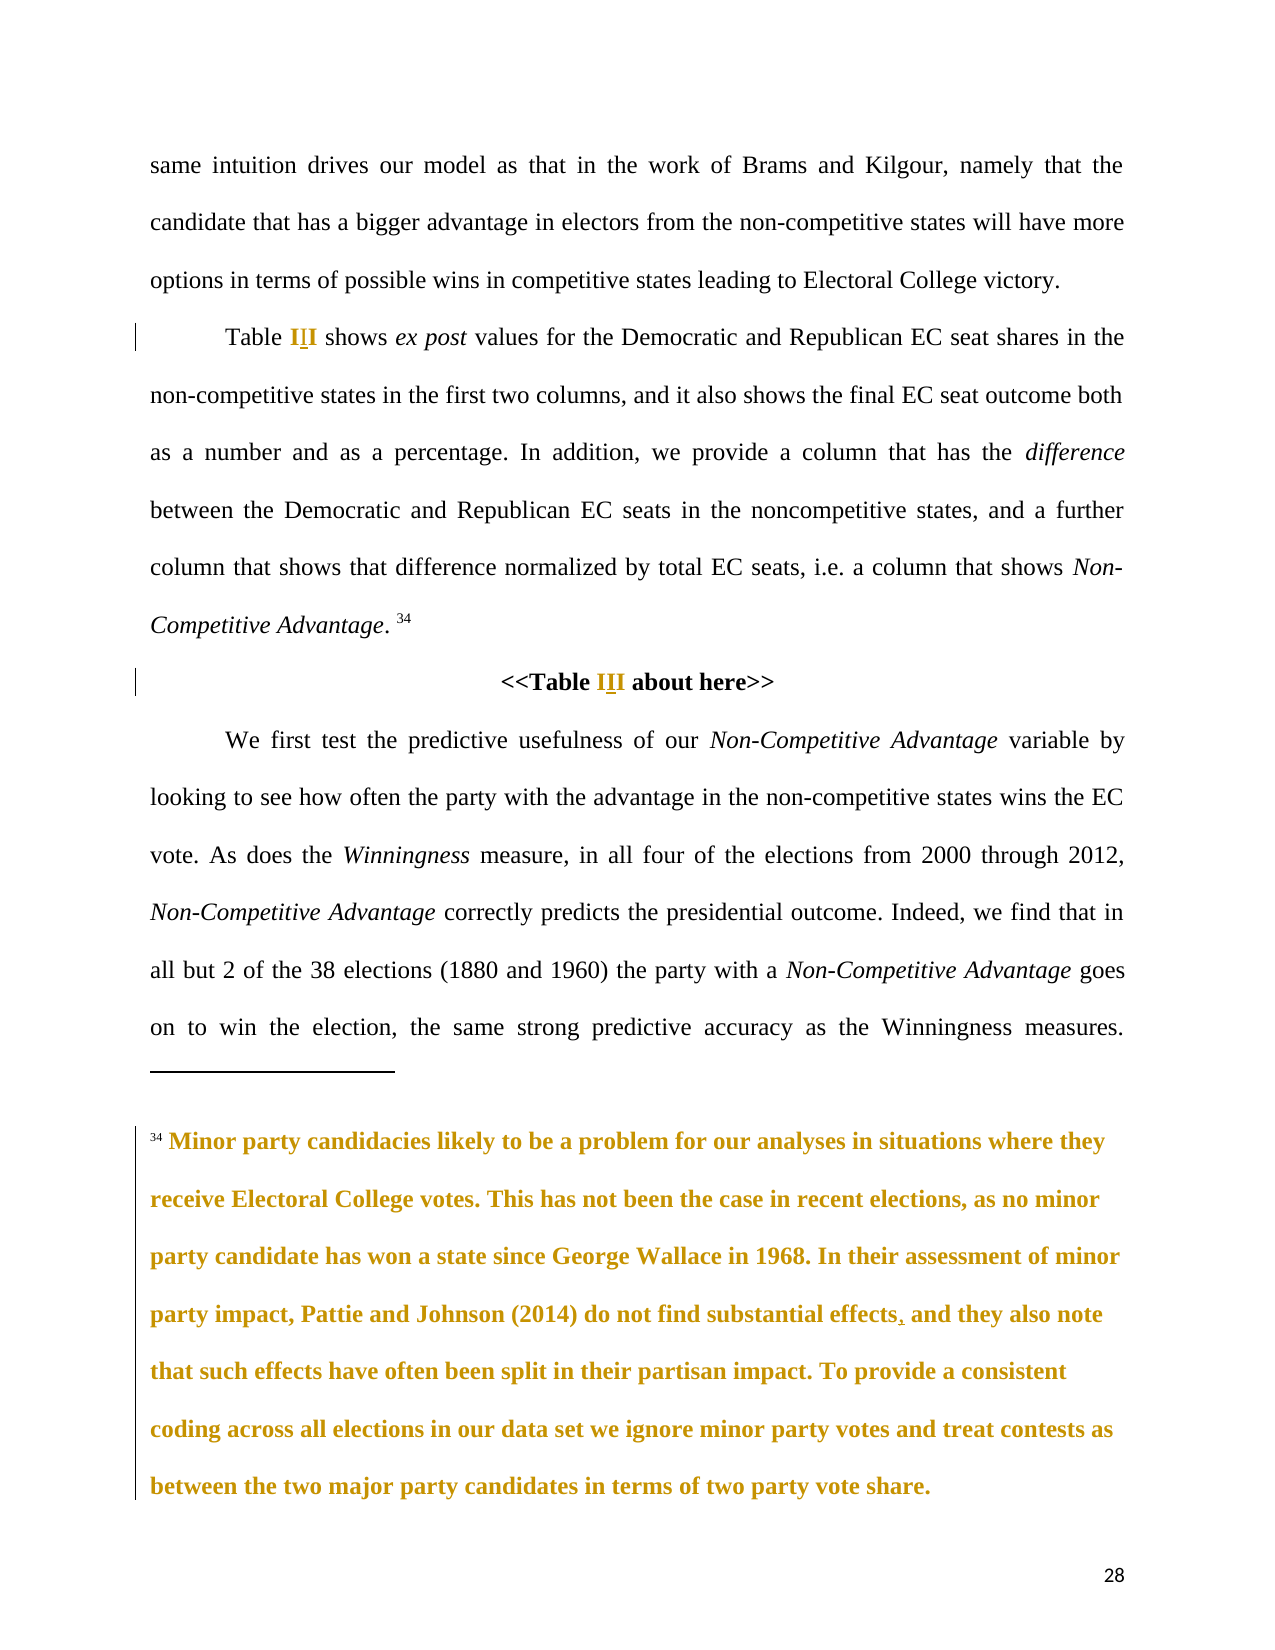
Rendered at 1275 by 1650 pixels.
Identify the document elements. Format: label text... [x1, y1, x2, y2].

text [150, 150, 1125, 294]
text <<Table II about here>> [150, 667, 1125, 696]
text We first test the predictive usefulness of our Non-Competitive Advantage variable by looking to see how often the party with the advantage in the non-competitive states wins the EC vote. As does the Winningness measure, in all four of the elections from 2000 through 2012, Non-Competitive Advantage correctly predicts the presidential outcome. Indeed, we find that in all but 2 of the 38 elections (1880 and 1960) the party with a Non-Competitive Advantage goes on to win the election, the same strong predictive accuracy as the Winningness measures. Interestingly, the two election errors are the same two elections that Winningness fails to predict. [150, 725, 1125, 1041]
text Table II shows ex post values for the Democratic and Republican EC seat shares in the non-competitive states in the first two columns, and it also shows the final EC seat outcome both as a number and as a percentage. In addition, we provide a column that has the difference between the Democratic and Republican EC seats in the noncompetitive states, and a further column that shows that difference normalized by total EC seats, i.e. a column that shows Non-Competitive Advantage. [150, 322, 1125, 639]
